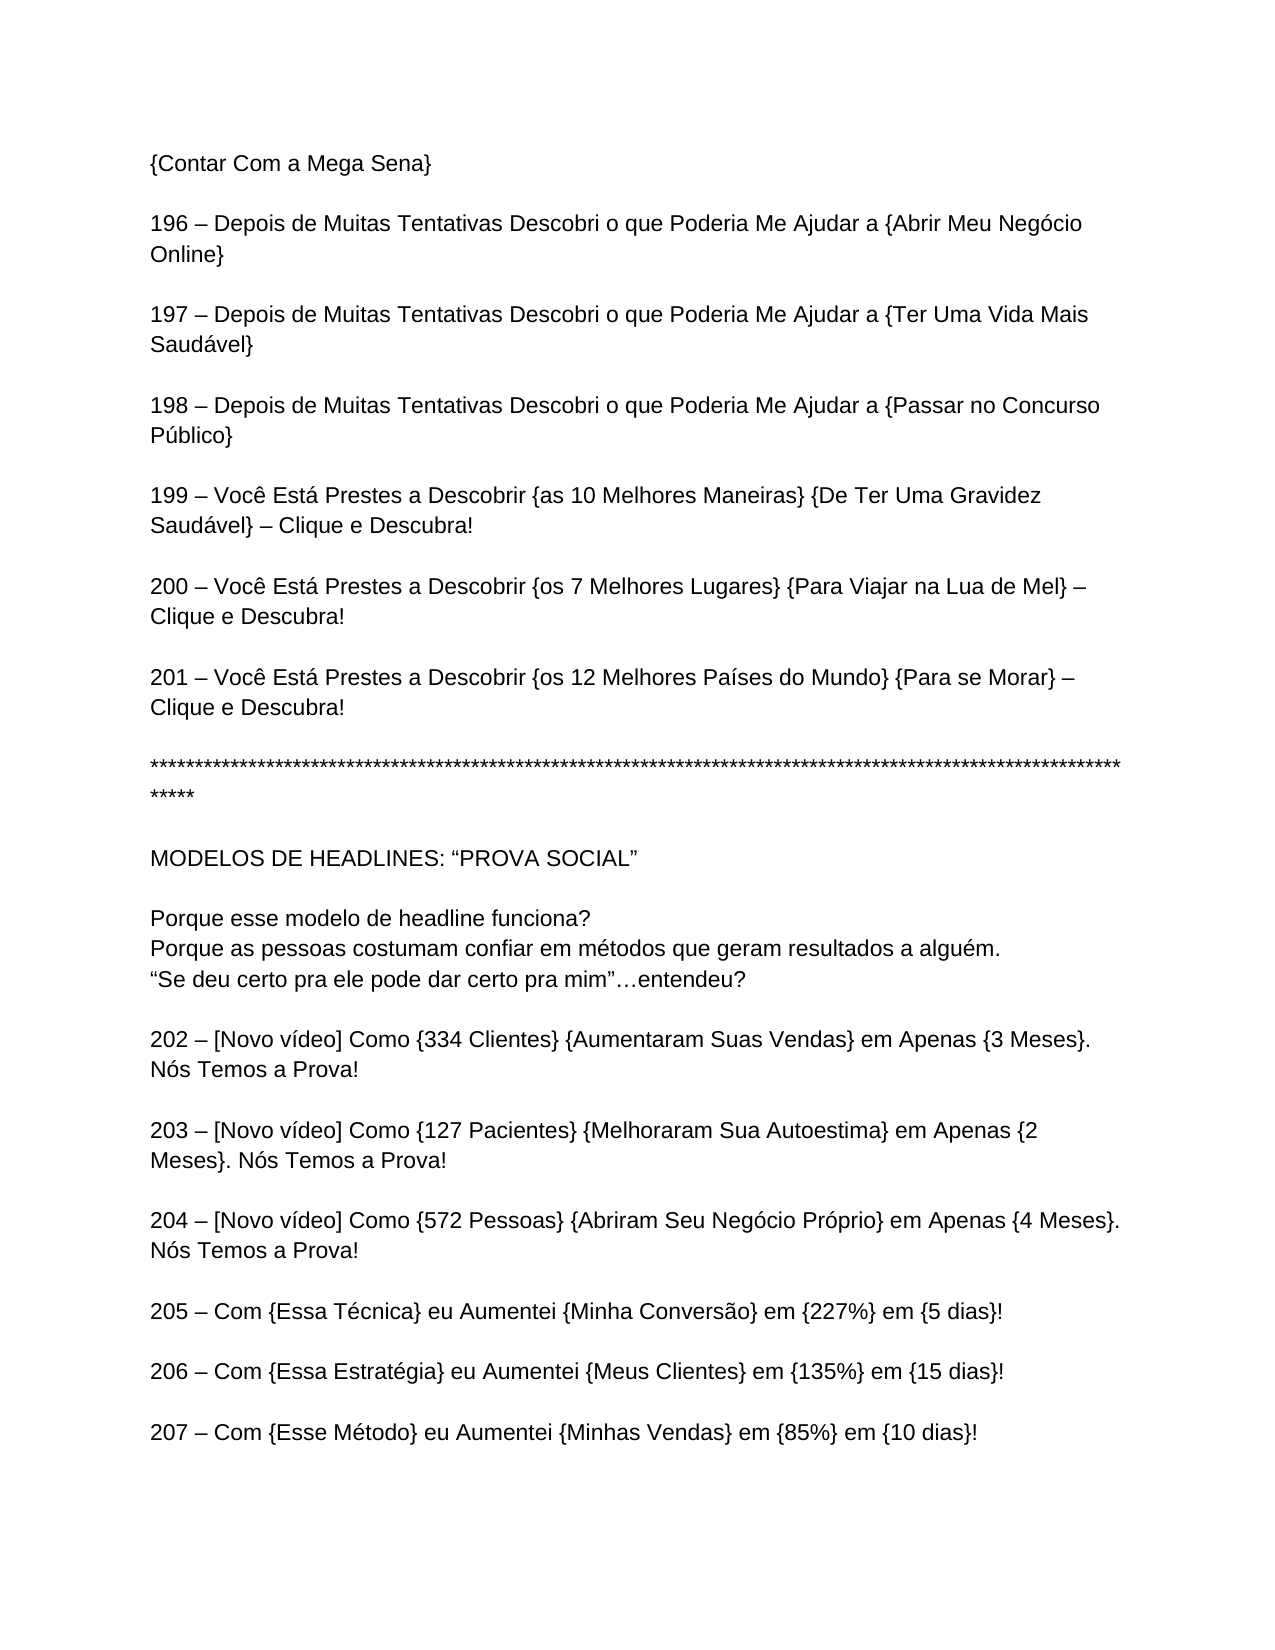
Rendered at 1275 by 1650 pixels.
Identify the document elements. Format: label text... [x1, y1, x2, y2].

text 196 – Depois de Muitas Tentativas Descobri o que Poderia Me Ajudar a {Abrir Meu Negócio Online} [150, 210, 1125, 267]
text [150, 150, 1125, 176]
text 197 – Depois de Muitas Tentativas Descobri o que Poderia Me Ajudar a {Ter Uma Vida Mais Saudável} [150, 301, 1125, 358]
text Porque as pessoas costumam confiar em métodos que geram resultados a alguém. [150, 935, 1125, 962]
text 202 – [Novo vídeo] Como {334 Clientes} {Aumentaram Suas Vendas} em Apenas {3 Meses}. Nós Temos a Prova! [150, 1026, 1125, 1083]
text 201 – Você Está Prestes a Descobrir {os 12 Melhores Países do Mundo} {Para se Morar} – Clique e Descubra! [150, 663, 1125, 720]
text 204 – [Novo vídeo] Como {572 Pessoas} {Abriram Seu Negócio Próprio} em Apenas {4 Meses}. Nós Temos a Prova! [150, 1207, 1125, 1264]
text “Se deu certo pra ele pode dar certo pra mim”…entendeu? [150, 966, 1125, 992]
text 200 – Você Está Prestes a Descobrir {os 7 Melhores Lugares} {Para Viajar na Lua de Mel} – Clique e Descubra! [150, 573, 1125, 629]
text 199 – Você Está Prestes a Descobrir {as 10 Melhores Maneiras} {De Ter Uma Gravidez Saudável} – Clique e Descubra! [150, 482, 1125, 539]
text 198 – Depois de Muitas Tentativas Descobri o que Poderia Me Ajudar a {Passar no Concurso Público} [150, 392, 1125, 448]
text 206 – Com {Essa Estratégia} eu Aumentei {Meus Clientes} em {135%} em {15 dias}! [150, 1358, 1125, 1385]
text MODELOS DE HEADLINES: “PROVA SOCIAL” [150, 845, 1125, 871]
text Porque esse modelo de headline funciona? [150, 905, 1125, 932]
text 203 – [Novo vídeo] Como {127 Pacientes} {Melhoraram Sua Autoestima} em Apenas {2 Meses}. Nós Temos a Prova! [150, 1117, 1125, 1173]
text 205 – Com {Essa Técnica} eu Aumentei {Minha Conversão} em {227%} em {5 dias}! [150, 1298, 1125, 1324]
text 207 – Com {Esse Método} eu Aumentei {Minhas Vendas} em {85%} em {10 dias}! [150, 1419, 1125, 1445]
text ****************************************************************************************************************** [150, 754, 1125, 811]
